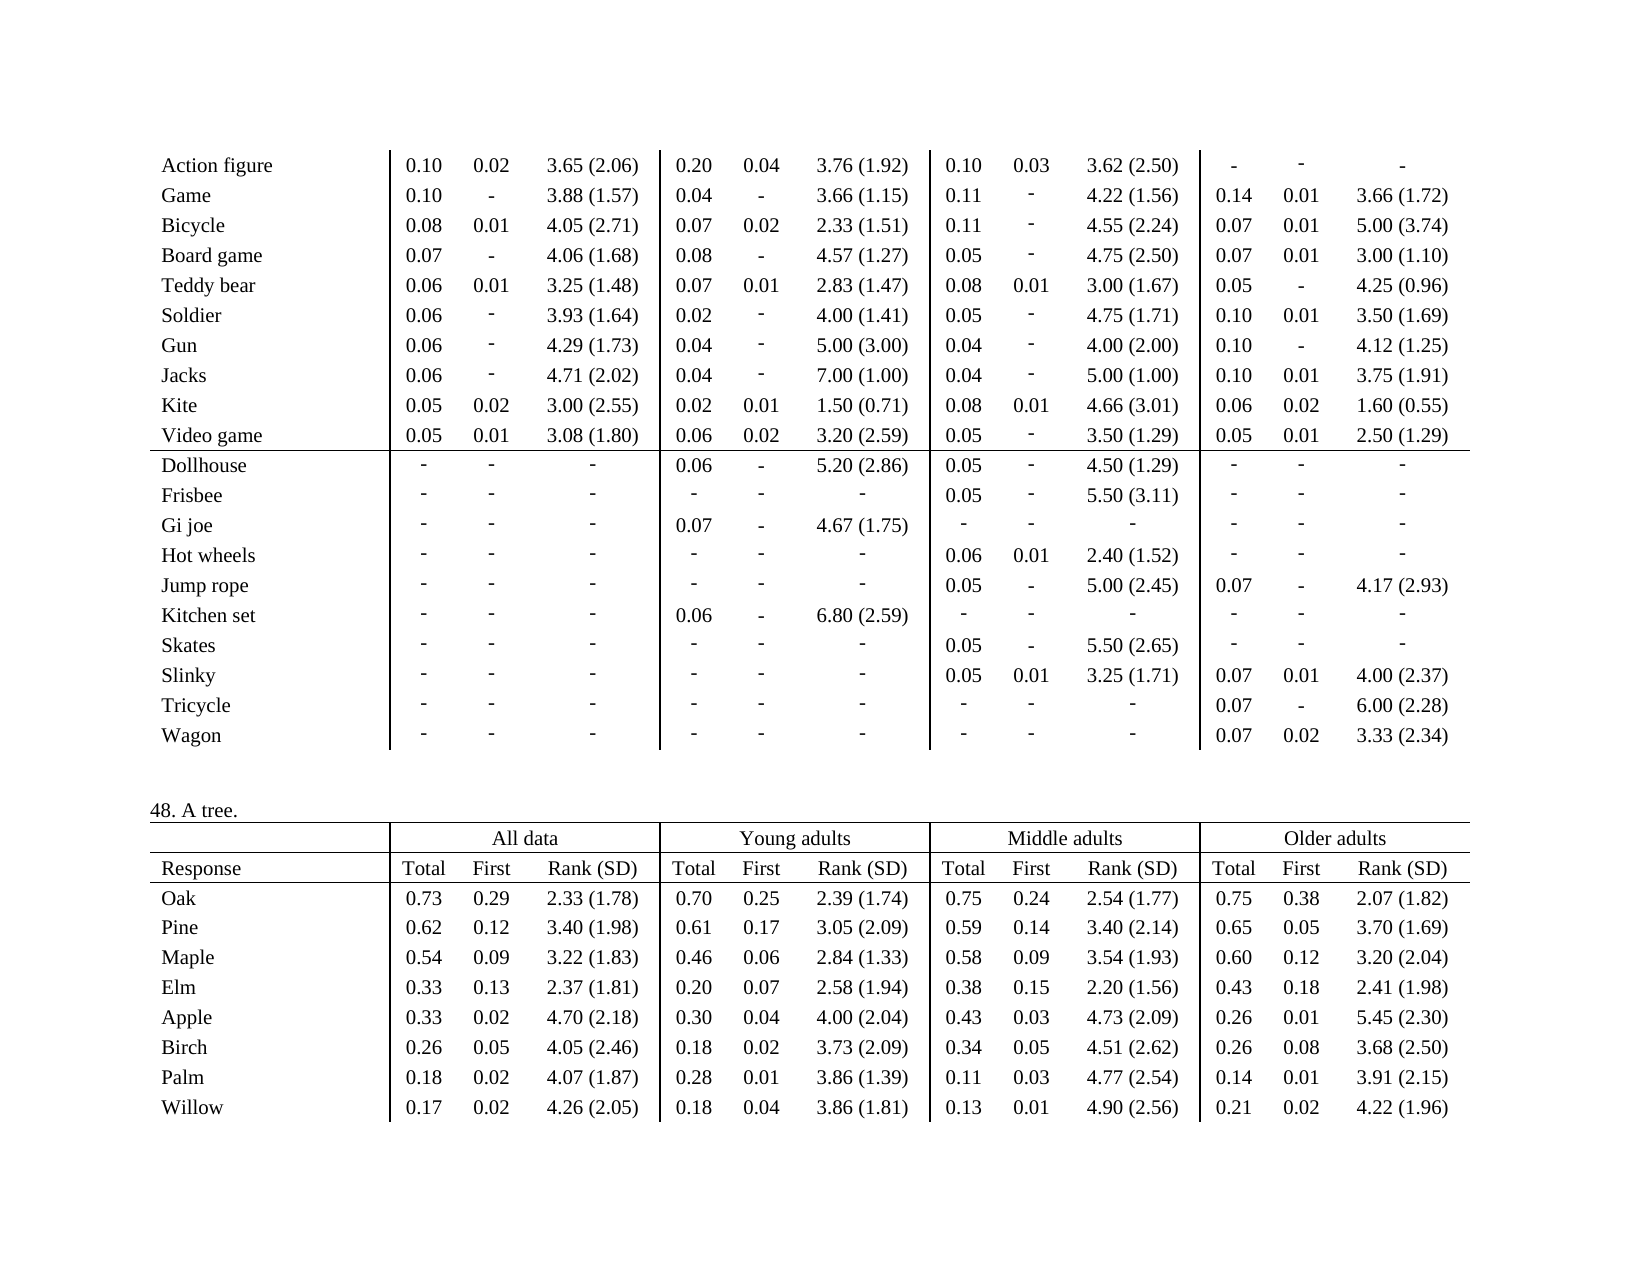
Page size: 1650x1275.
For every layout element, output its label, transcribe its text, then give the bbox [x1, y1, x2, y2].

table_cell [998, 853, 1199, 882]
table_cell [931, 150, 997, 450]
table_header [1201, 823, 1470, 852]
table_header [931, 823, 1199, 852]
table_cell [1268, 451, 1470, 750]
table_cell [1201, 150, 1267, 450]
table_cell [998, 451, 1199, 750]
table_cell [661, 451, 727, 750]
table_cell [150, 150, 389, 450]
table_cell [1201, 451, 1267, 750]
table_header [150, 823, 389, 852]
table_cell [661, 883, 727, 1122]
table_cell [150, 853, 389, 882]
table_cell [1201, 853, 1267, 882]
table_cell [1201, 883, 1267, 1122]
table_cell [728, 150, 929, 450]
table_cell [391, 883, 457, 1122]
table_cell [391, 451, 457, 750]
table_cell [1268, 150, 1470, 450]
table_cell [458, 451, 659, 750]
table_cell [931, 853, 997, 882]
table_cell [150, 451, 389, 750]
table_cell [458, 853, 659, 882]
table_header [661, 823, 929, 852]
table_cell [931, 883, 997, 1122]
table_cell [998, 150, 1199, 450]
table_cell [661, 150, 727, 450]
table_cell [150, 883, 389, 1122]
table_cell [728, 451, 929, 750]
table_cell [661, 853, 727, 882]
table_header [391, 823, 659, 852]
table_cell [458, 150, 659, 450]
text 48. A tree. [150, 798, 1500, 822]
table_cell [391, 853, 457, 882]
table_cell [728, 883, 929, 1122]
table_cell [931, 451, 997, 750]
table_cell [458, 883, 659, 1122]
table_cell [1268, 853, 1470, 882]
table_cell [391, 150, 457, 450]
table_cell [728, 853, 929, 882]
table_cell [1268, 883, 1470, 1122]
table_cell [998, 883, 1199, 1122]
